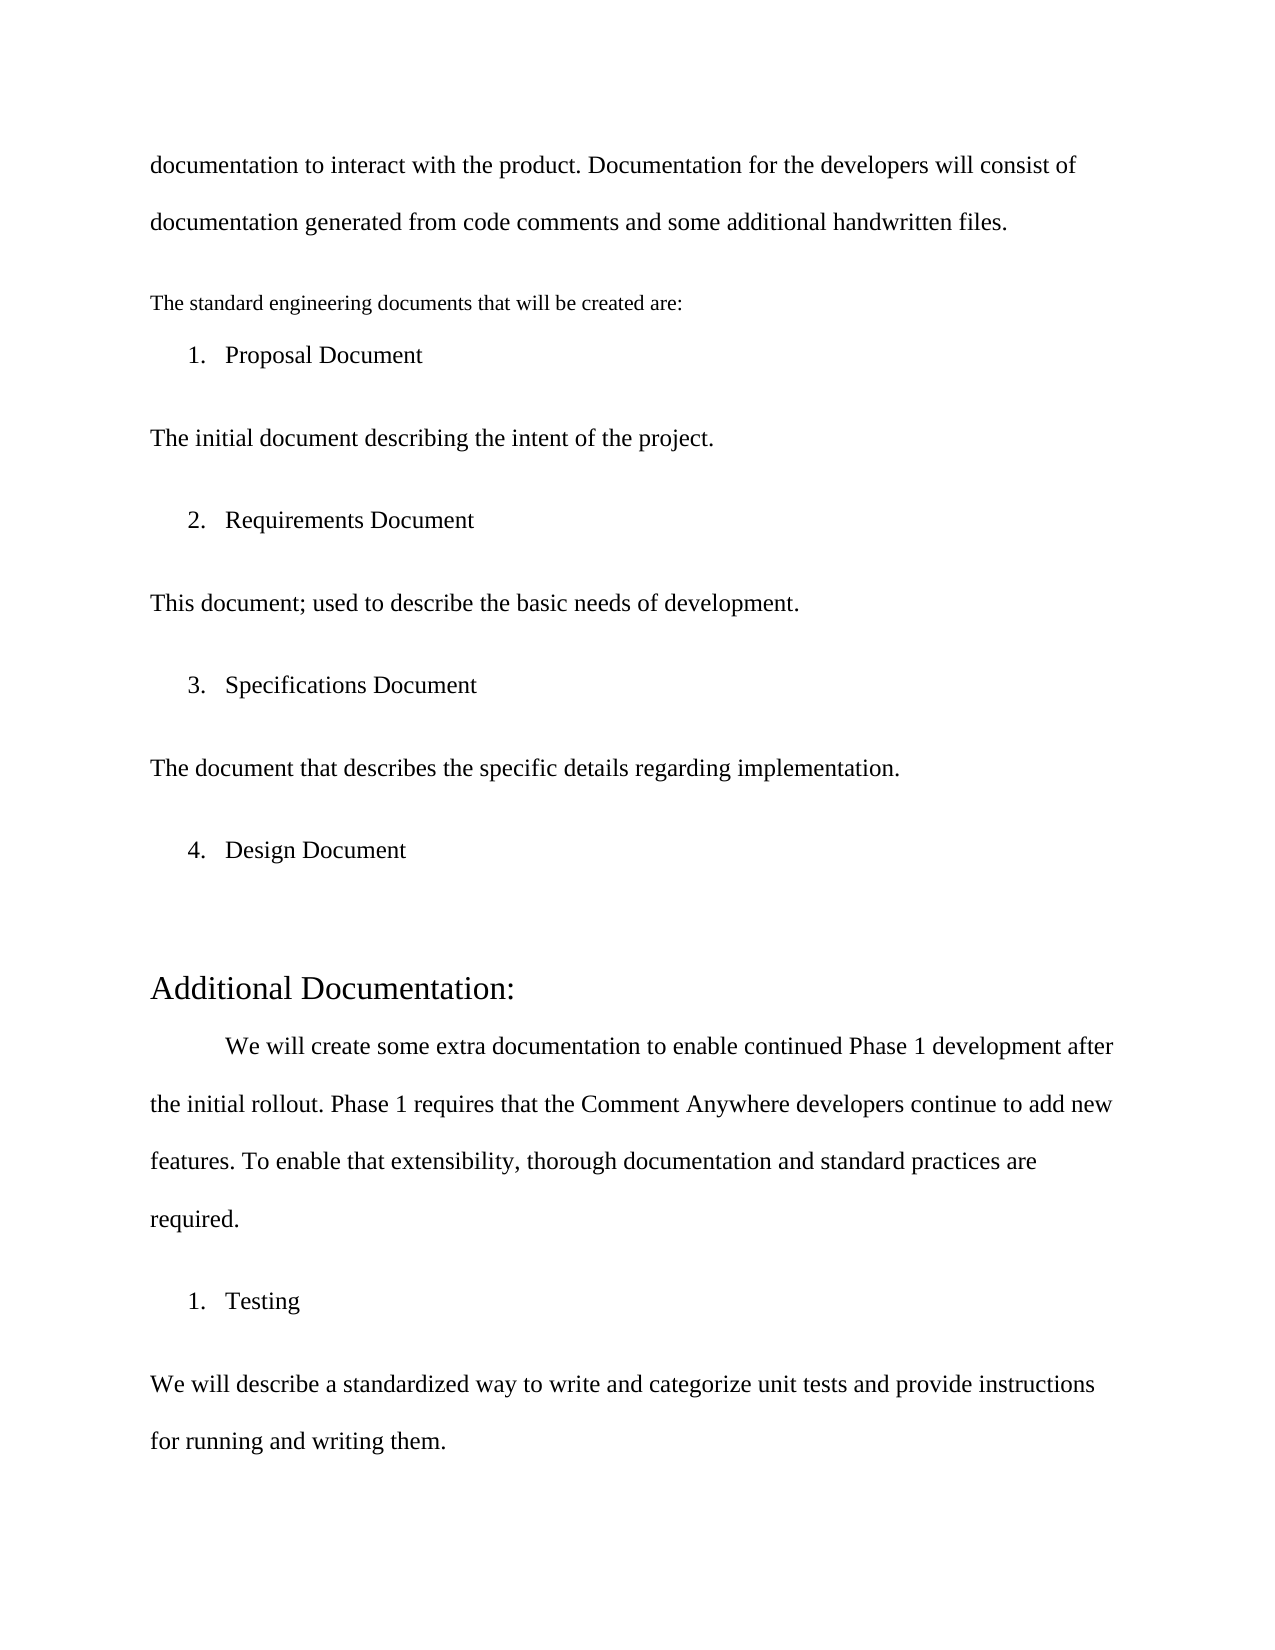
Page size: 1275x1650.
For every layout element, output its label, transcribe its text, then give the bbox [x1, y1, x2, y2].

text The standard engineering documents that will be created are: [150, 290, 1125, 315]
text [150, 150, 1125, 236]
text The document that describes the specific details regarding implementation. [150, 753, 1125, 781]
list Specifications Document [187, 670, 1125, 699]
list Proposal Document [187, 340, 1125, 369]
text We will create some extra documentation to enable continued Phase 1 development after the initial rollout. Phase 1 requires that the Comment Anywhere developers continue to add new features. To enable that extensibility, thorough documentation and standard practices are required. [150, 1031, 1125, 1232]
list Testing [187, 1286, 1125, 1315]
text This document; used to describe the basic needs of development. [150, 588, 1125, 616]
list Design Document [187, 835, 1125, 864]
subtitle Additional Documentation: [150, 968, 1125, 1006]
list Requirements Document [187, 505, 1125, 534]
text The initial document describing the intent of the project. [150, 423, 1125, 451]
text We will describe a standardized way to write and categorize unit tests and provide instructions for running and writing them. [150, 1369, 1125, 1455]
